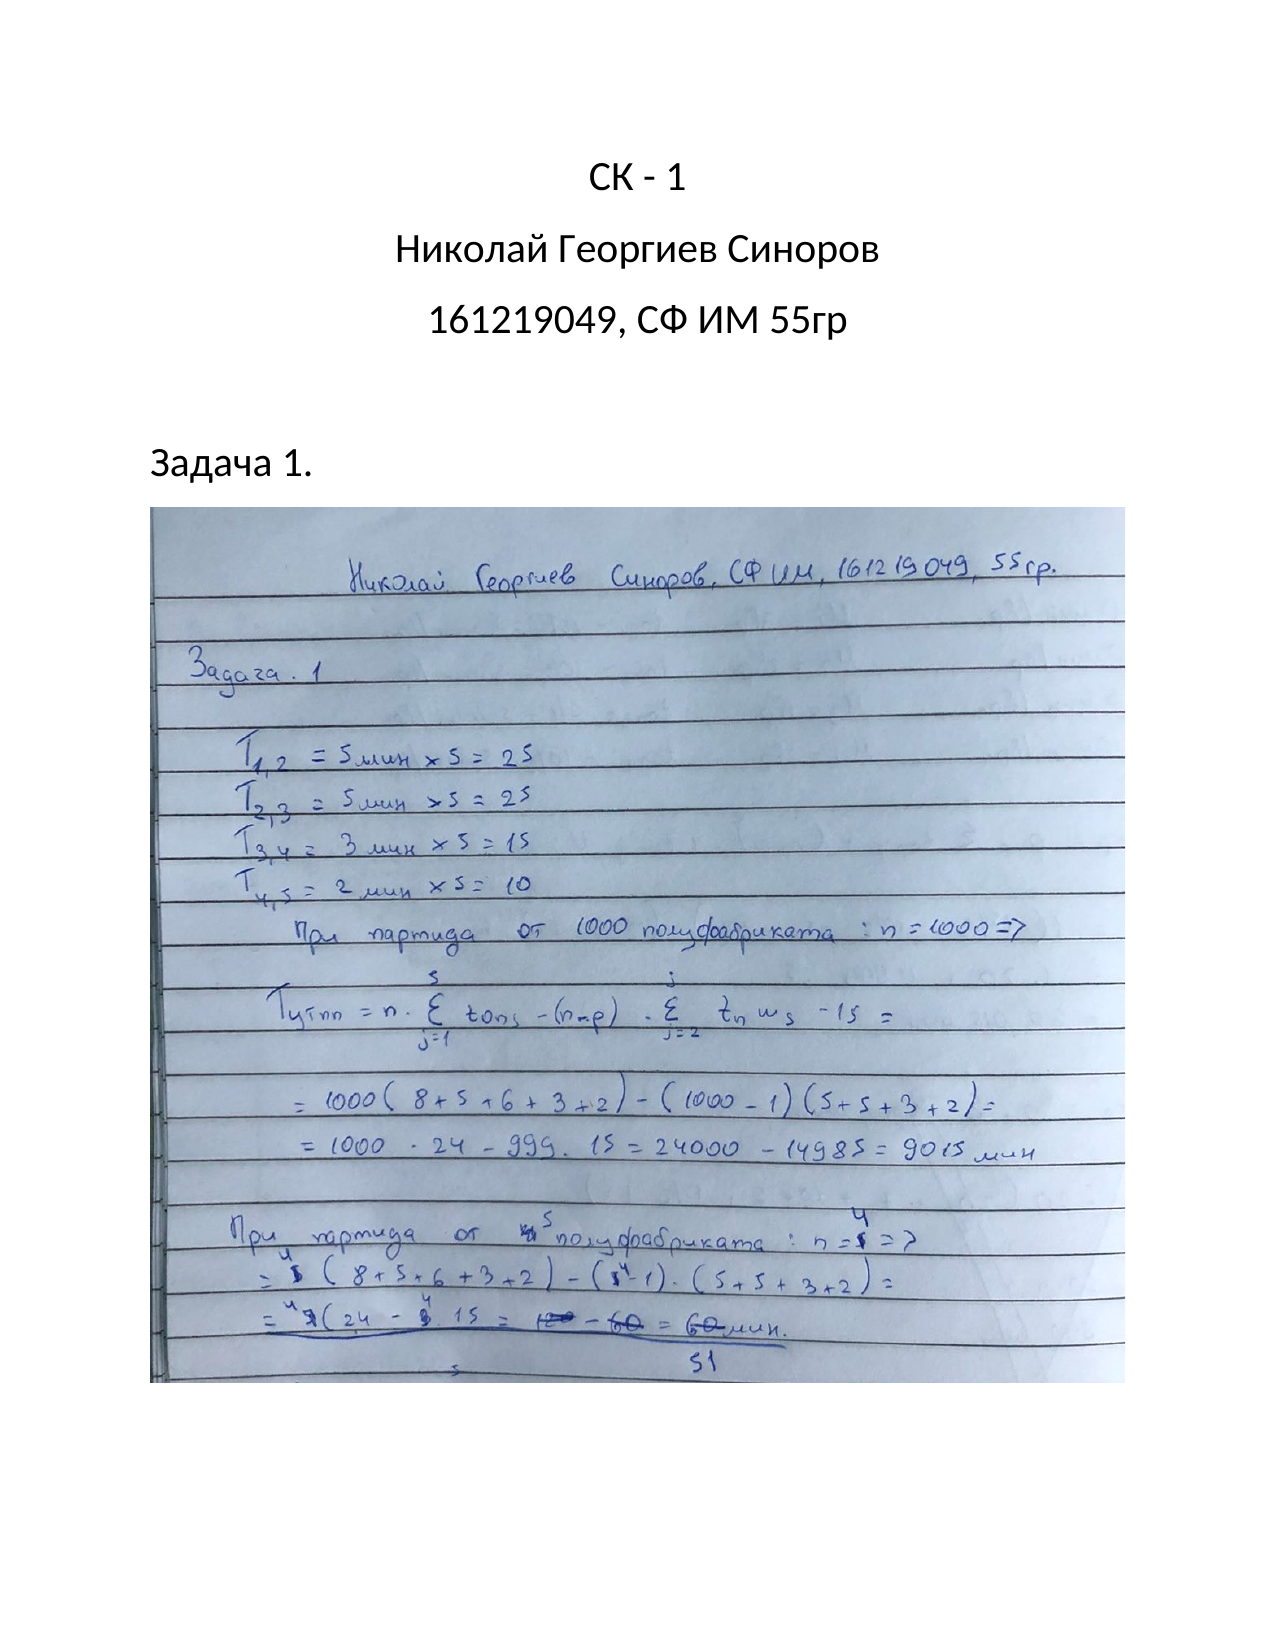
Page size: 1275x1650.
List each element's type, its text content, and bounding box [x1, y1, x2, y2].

text Николай Георгиев Синоров [150, 222, 1125, 272]
text Задача 1. [150, 436, 1125, 487]
text СК - 1 [150, 150, 1125, 201]
text 161219049, СФ ИМ 55гр [150, 293, 1125, 344]
picture [150, 507, 1125, 1383]
